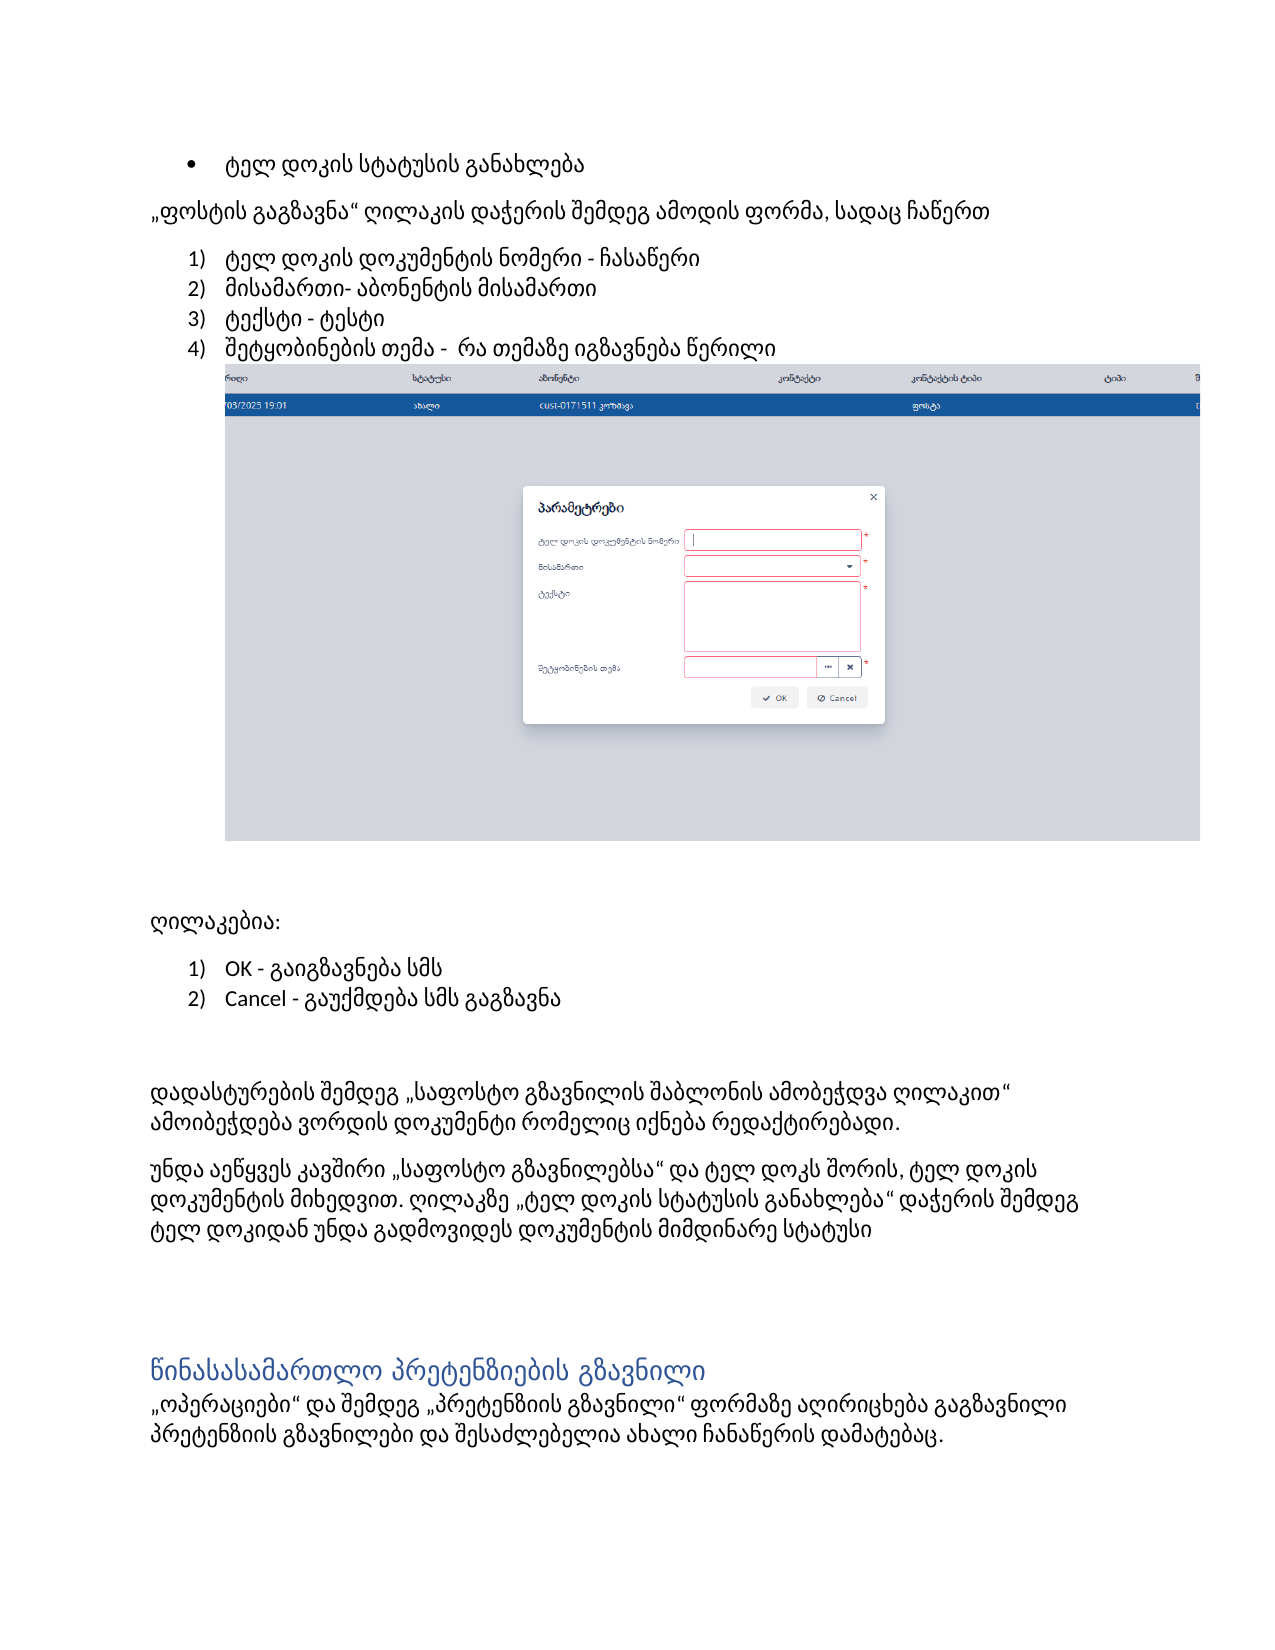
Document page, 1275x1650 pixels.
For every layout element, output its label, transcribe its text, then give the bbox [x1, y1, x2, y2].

text ღილაკებია: [150, 907, 1125, 935]
list Cancel - გაუქმდება სმს გაგზავნა [187, 984, 1125, 1012]
text უნდა აეწყვეს კავშირი „საფოსტო გზავნილებსა“ და ტელ დოკს შორის, ტელ დოკის დოკუმენტის მიხედვით. ღილაკზე „ტელ დოკის სტატუსის განახლება“ დაჭერის შემდეგ ტელ დოკიდან უნდა გადმოვიდეს დოკუმენტის მიმდინარე სტატუსი [150, 1155, 1125, 1243]
list მისამართი- აბონენტის მისამართი [187, 274, 1125, 302]
picture [225, 364, 1200, 841]
list ტელ დოკის დოკუმენტის ნომერი - ჩასაწერი [187, 244, 1125, 272]
subtitle წინასასამართლო პრეტენზიების გზავნილი [150, 1356, 1125, 1387]
list შეტყობინების თემა - რა თემაზე იგზავნება წერილი [187, 334, 1125, 362]
text „ოპერაციები“ და შემდეგ „პრეტენზიის გზავნილი“ ფორმაზე აღირიცხება გაგზავნილი პრეტენზიის გზავნილები და შესაძლებელია ახალი ჩანაწერის დამატებაც. [150, 1390, 1125, 1448]
text „ფოსტის გაგზავნა“ ღილაკის დაჭერის შემდეგ ამოდის ფორმა, სადაც ჩაწერთ [150, 197, 1125, 225]
text დადასტურების შემდეგ „საფოსტო გზავნილის შაბლონის ამობეჭდვა ღილაკით“ ამოიბეჭდება ვორდის დოკუმენტი რომელიც იქნება რედაქტირებადი. [150, 1078, 1125, 1136]
list ტელ დოკის სტატუსის განახლება [187, 150, 1125, 178]
list OK - გაიგზავნება სმს [187, 954, 1125, 982]
list ტექსტი - ტესტი [187, 304, 1125, 332]
